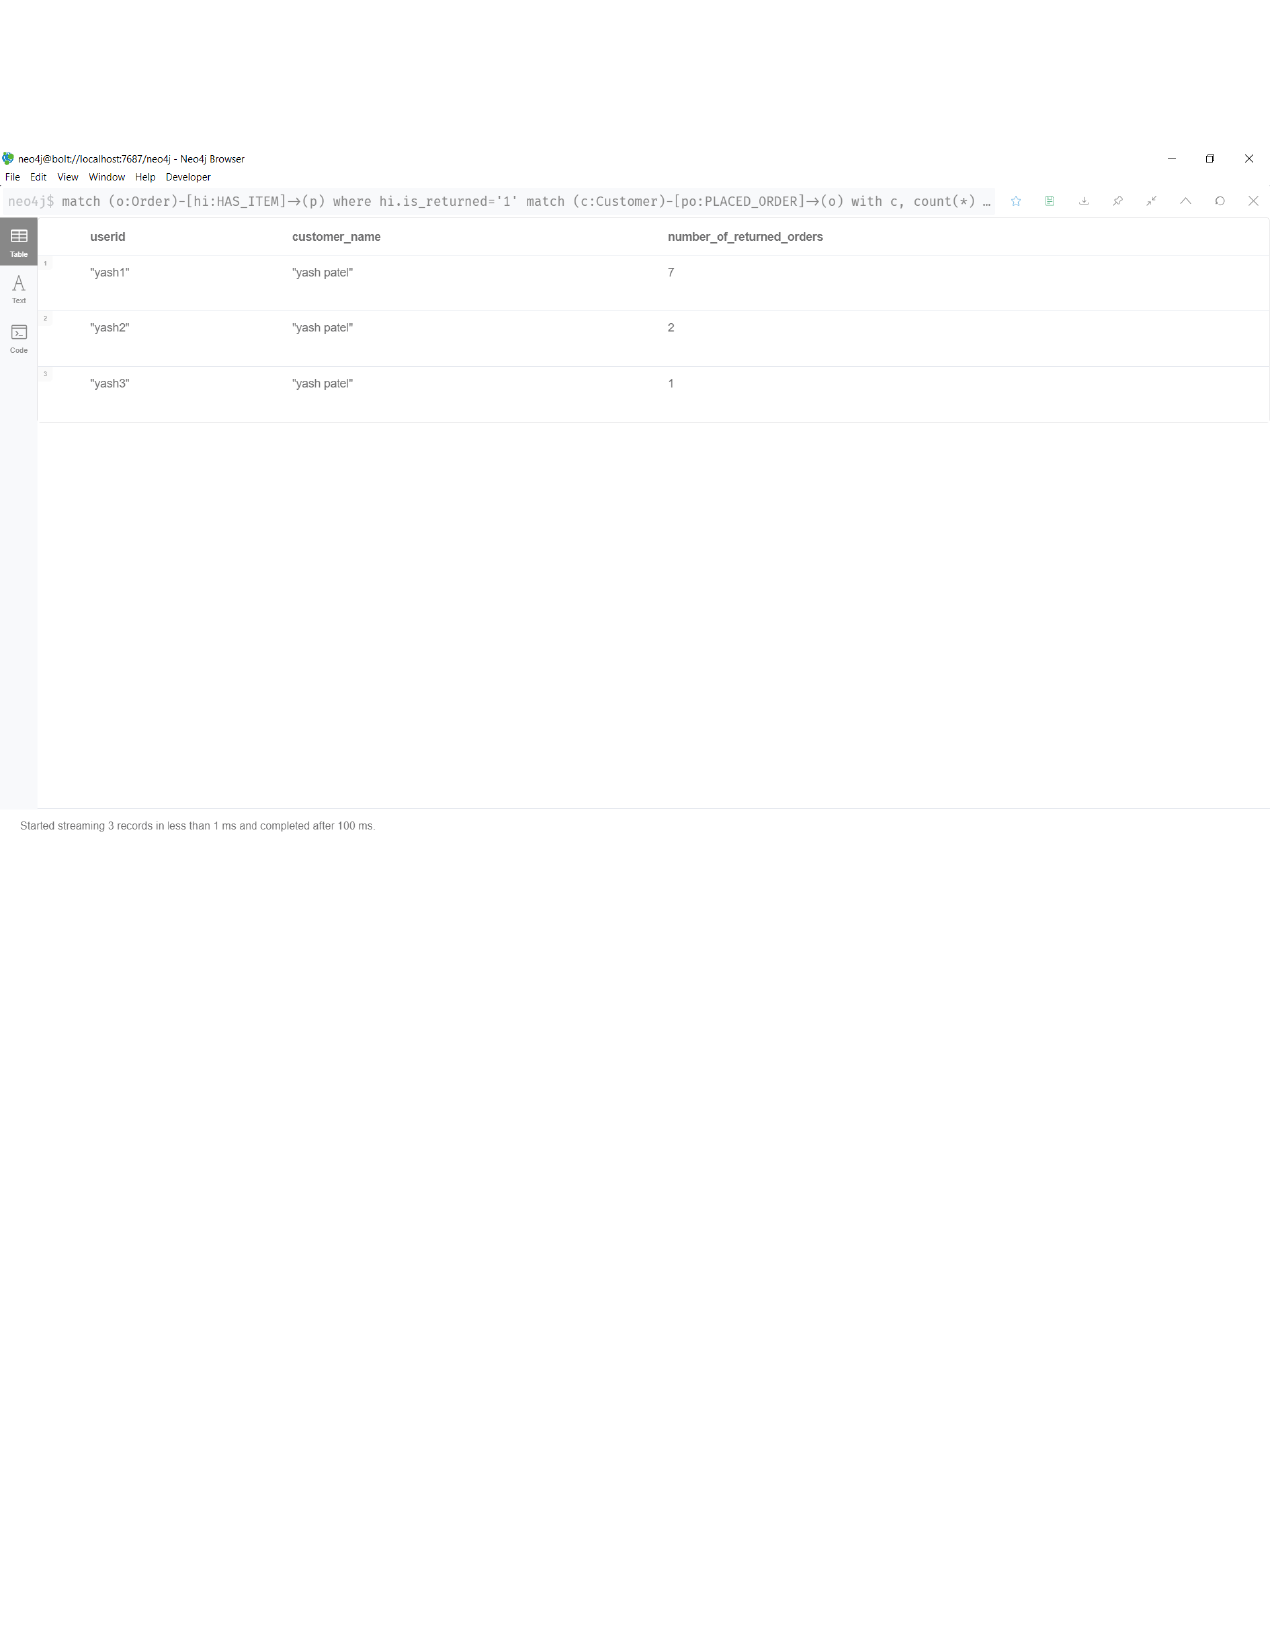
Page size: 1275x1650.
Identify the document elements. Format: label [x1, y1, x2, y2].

picture [0, 150, 1270, 836]
